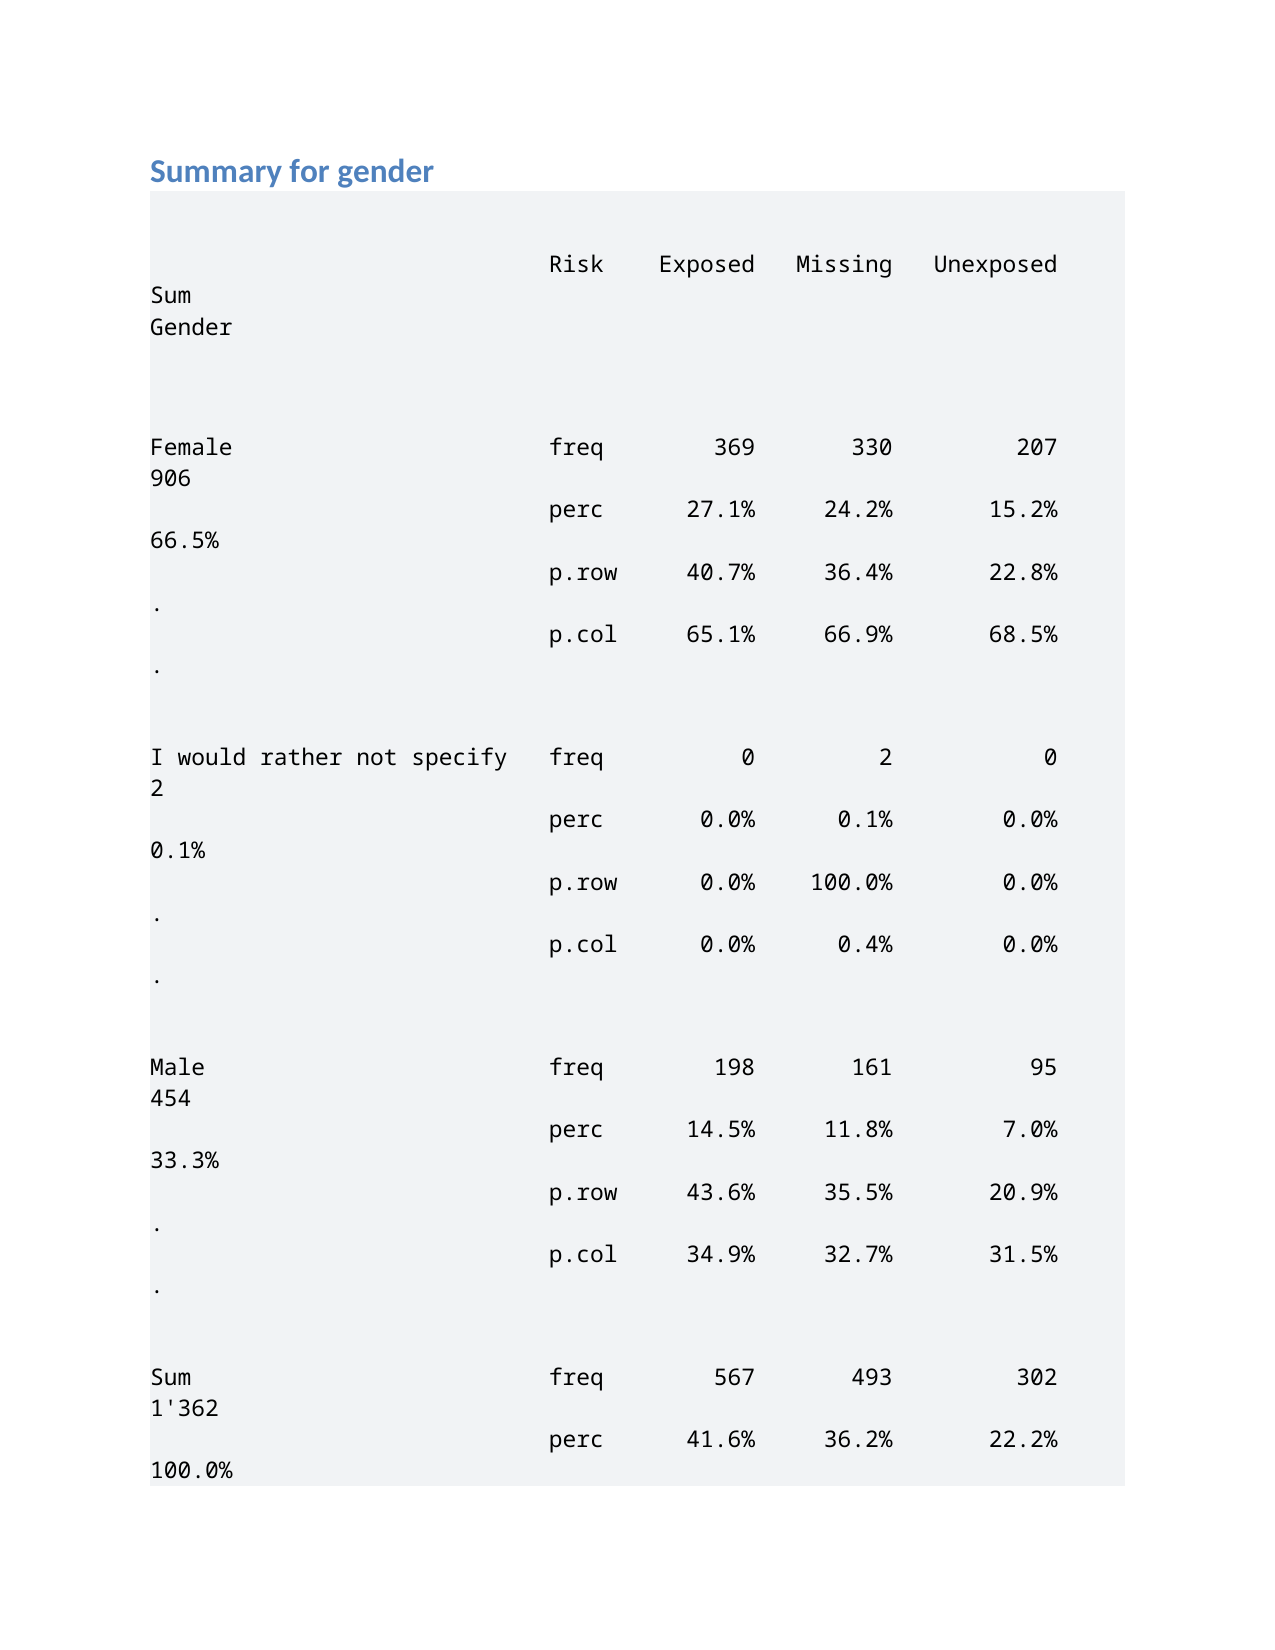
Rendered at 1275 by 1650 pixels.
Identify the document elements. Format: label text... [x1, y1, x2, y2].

subtitle Summary for gender [150, 150, 1125, 191]
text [150, 191, 1125, 1486]
